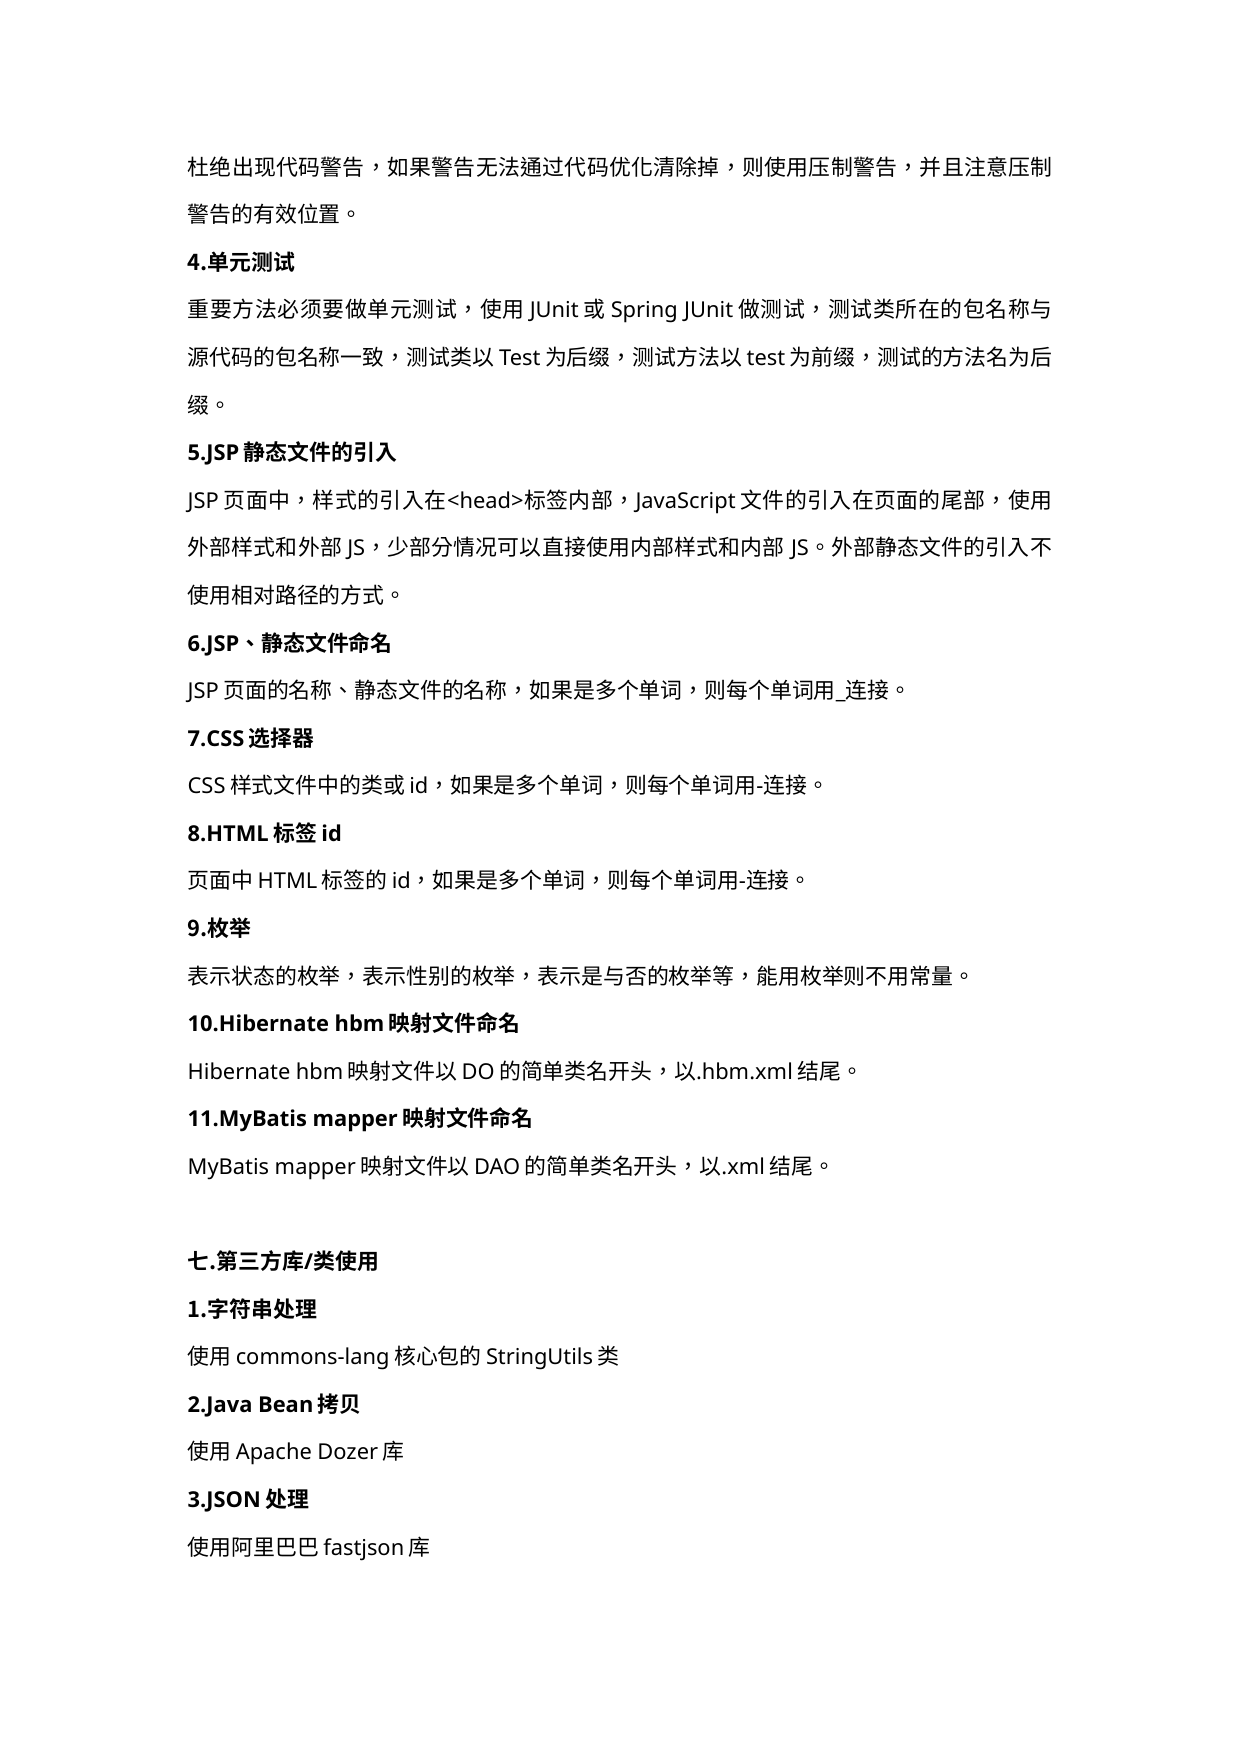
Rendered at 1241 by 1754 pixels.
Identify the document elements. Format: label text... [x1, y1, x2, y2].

text 表示状态的枚举，表示性别的枚举，表示是与否的枚举等，能用枚举则不用常量。 [187, 959, 1053, 990]
text 页面中HTML标签的id，如果是多个单词，则每个单词用-连接。 [187, 863, 1053, 895]
text 使用Apache Dozer库 [187, 1434, 1053, 1466]
text MyBatis mapper映射文件以DAO的简单类名开头，以.xml结尾。 [187, 1149, 1053, 1181]
list Java Bean拷贝 [187, 1387, 1053, 1418]
list MyBatis mapper映射文件命名 [187, 1101, 1053, 1133]
list 第三方库/类使用 [187, 1244, 1053, 1276]
text JSP页面的名称、静态文件的名称，如果是多个单词，则每个单词用_连接。 [187, 673, 1053, 705]
list JSON处理 [187, 1482, 1053, 1514]
text 使用阿里巴巴fastjson库 [187, 1529, 1053, 1561]
text JSP页面中，样式的引入在<head>标签内部，JavaScript文件的引入在页面的尾部，使用外部样式和外部JS，少部分情况可以直接使用内部样式和内部JS。外部静态文件的引入不使用相对路径的方式。 [187, 483, 1053, 610]
text Hibernate hbm映射文件以DO的简单类名开头，以.hbm.xml结尾。 [187, 1054, 1053, 1086]
list 字符串处理 [187, 1292, 1053, 1323]
list JSP、静态文件命名 [187, 626, 1053, 657]
list JSP静态文件的引入 [187, 435, 1053, 467]
text 重要方法必须要做单元测试，使用JUnit或Spring JUnit做测试，测试类所在的包名称与源代码的包名称一致，测试类以Test为后缀，测试方法以test为前缀，测试的方法名为后缀。 [187, 292, 1053, 419]
text CSS样式文件中的类或id，如果是多个单词，则每个单词用-连接。 [187, 768, 1053, 800]
list Hibernate hbm映射文件命名 [187, 1006, 1053, 1038]
list 枚举 [187, 911, 1053, 943]
list CSS选择器 [187, 721, 1053, 752]
text 杜绝出现代码警告，如果警告无法通过代码优化清除掉，则使用压制警告，并且注意压制警告的有效位置。 [187, 150, 1053, 229]
text 使用commons-lang核心包的StringUtils类 [187, 1339, 1053, 1371]
list 单元测试 [187, 245, 1053, 277]
list HTML标签id [187, 816, 1053, 848]
